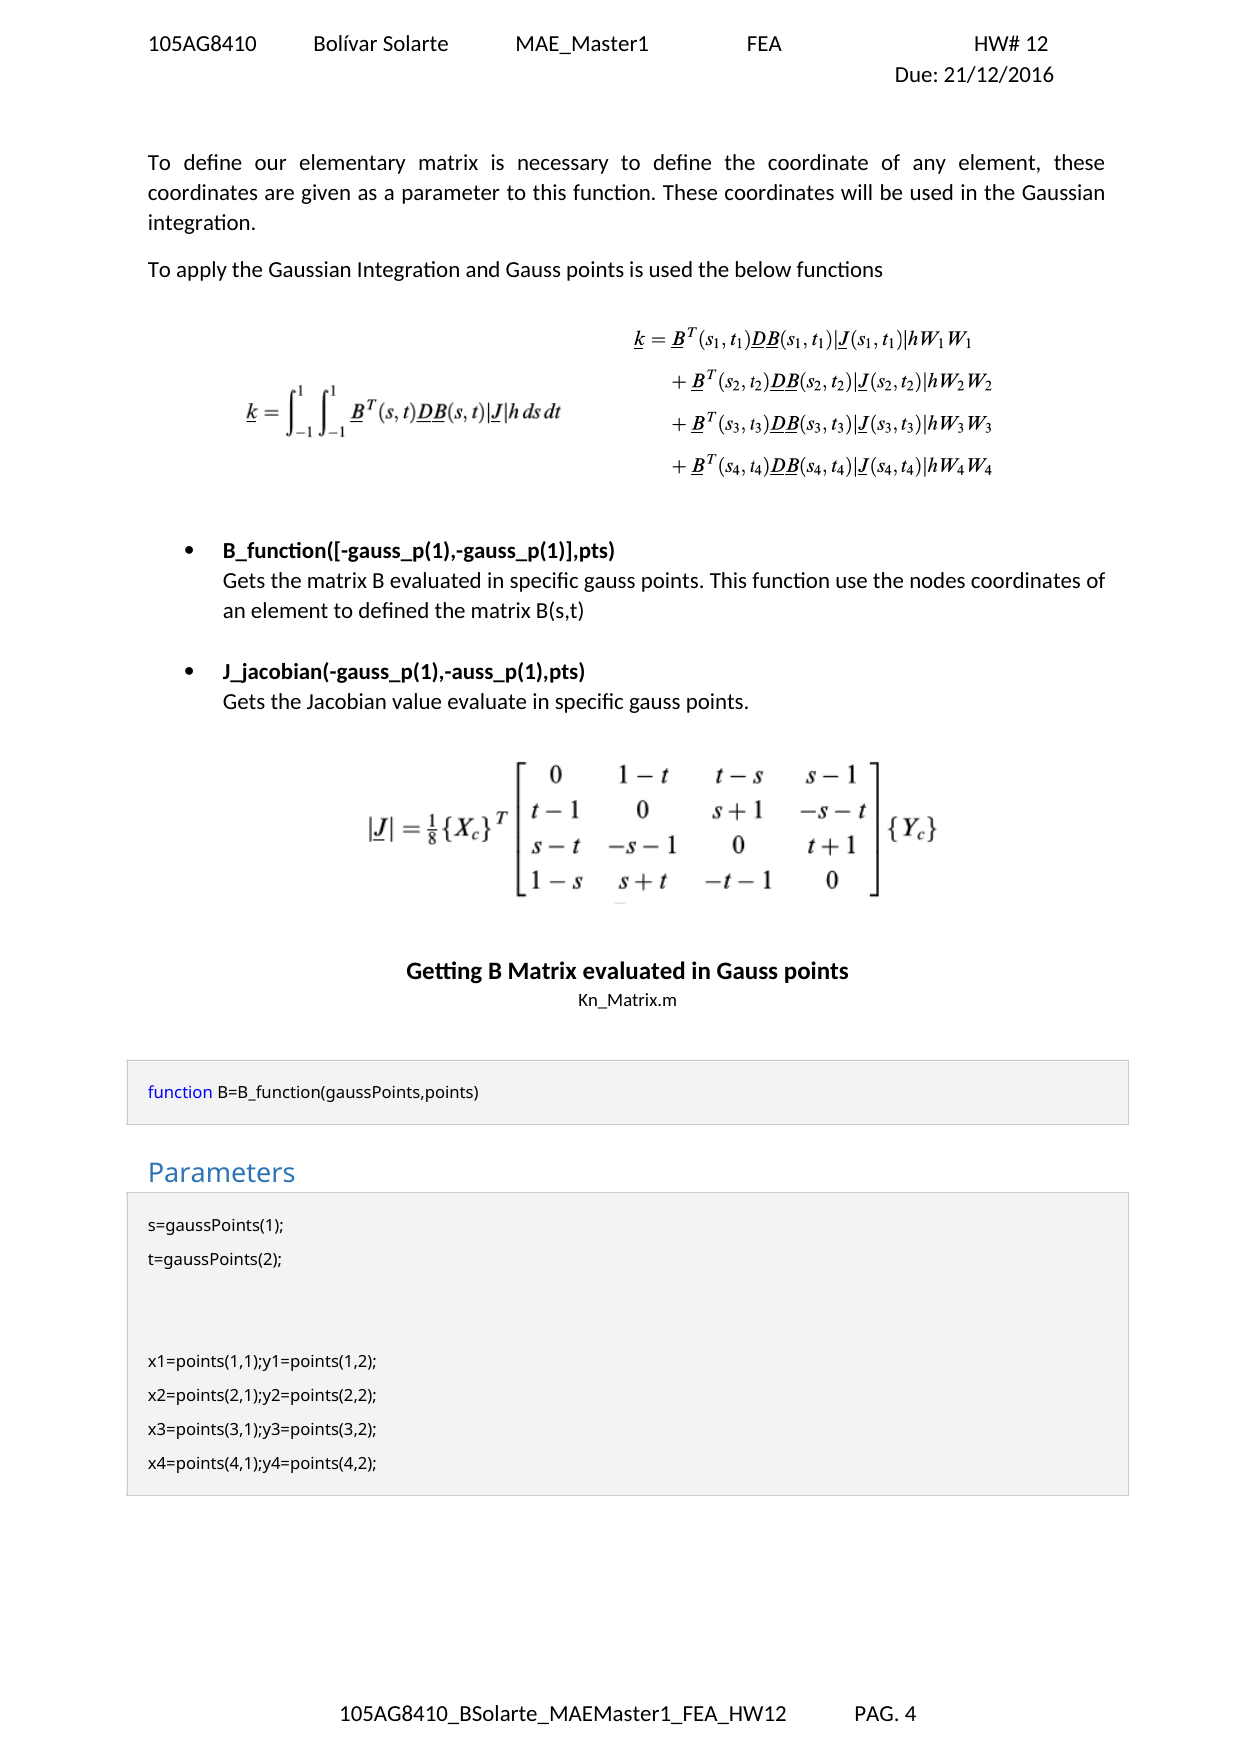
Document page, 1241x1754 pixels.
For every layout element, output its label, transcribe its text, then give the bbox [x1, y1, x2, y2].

text To define our elementary matrix is necessary to define the coordinate of any element, these coordinates are given as a parameter to this function. These coordinates will be used in the Gaussian integration. [148, 148, 1107, 236]
text s=gaussPoints(1); t=gaussPoints(2); x1=points(1,1);y1=points(1,2); x2=points(2,1);y2=points(2,2); x3=points(3,1);y3=points(3,2); x4=points(4,1);y4=points(4,2); [128, 1193, 1128, 1495]
list Gets the Jacobian value evaluate in specific gauss points. [223, 687, 1107, 715]
text Kn_Matrix.m [148, 988, 1107, 1011]
picture [227, 316, 1050, 492]
list Gets the matrix B evaluated in specific gauss points. This function use the nodes coordinates of an element to defined the matrix B(s,t) [223, 566, 1107, 625]
list J_jacobian(-gauss_p(1),-auss_p(1),pts) [185, 657, 1107, 685]
text To apply the Gaussian Integration and Gauss points is used the below functions [148, 255, 1107, 283]
text Getting B Matrix evaluated in Gauss points [148, 955, 1107, 986]
picture [343, 747, 987, 904]
text function B=B_function(gaussPoints,points) [128, 1061, 1128, 1124]
list B_function([-gauss_p(1),-gauss_p(1)],pts) [185, 536, 1107, 564]
text Parameters [148, 1153, 1107, 1190]
